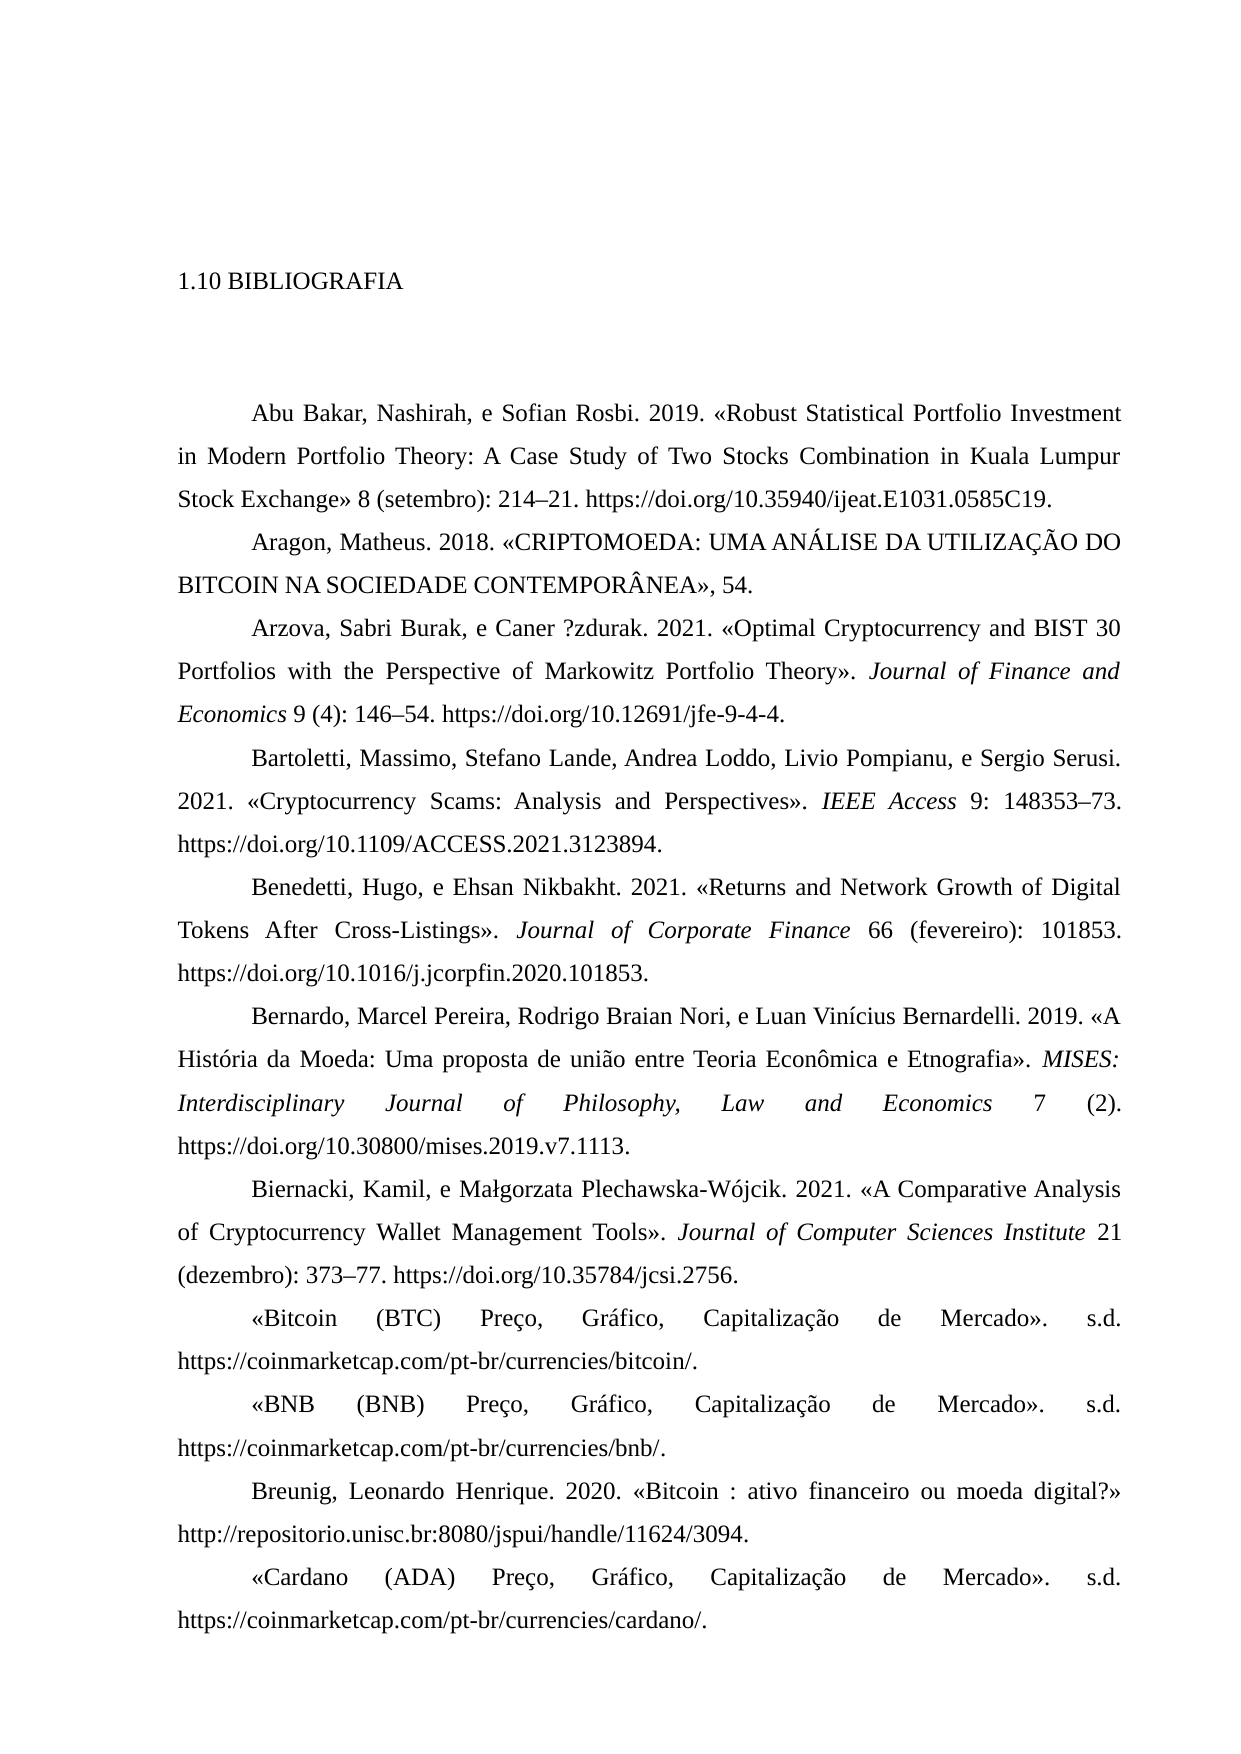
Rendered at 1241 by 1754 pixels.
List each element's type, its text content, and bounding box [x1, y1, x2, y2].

subtitle 1.10 BIBLIOGRAFIA [177, 266, 1122, 294]
